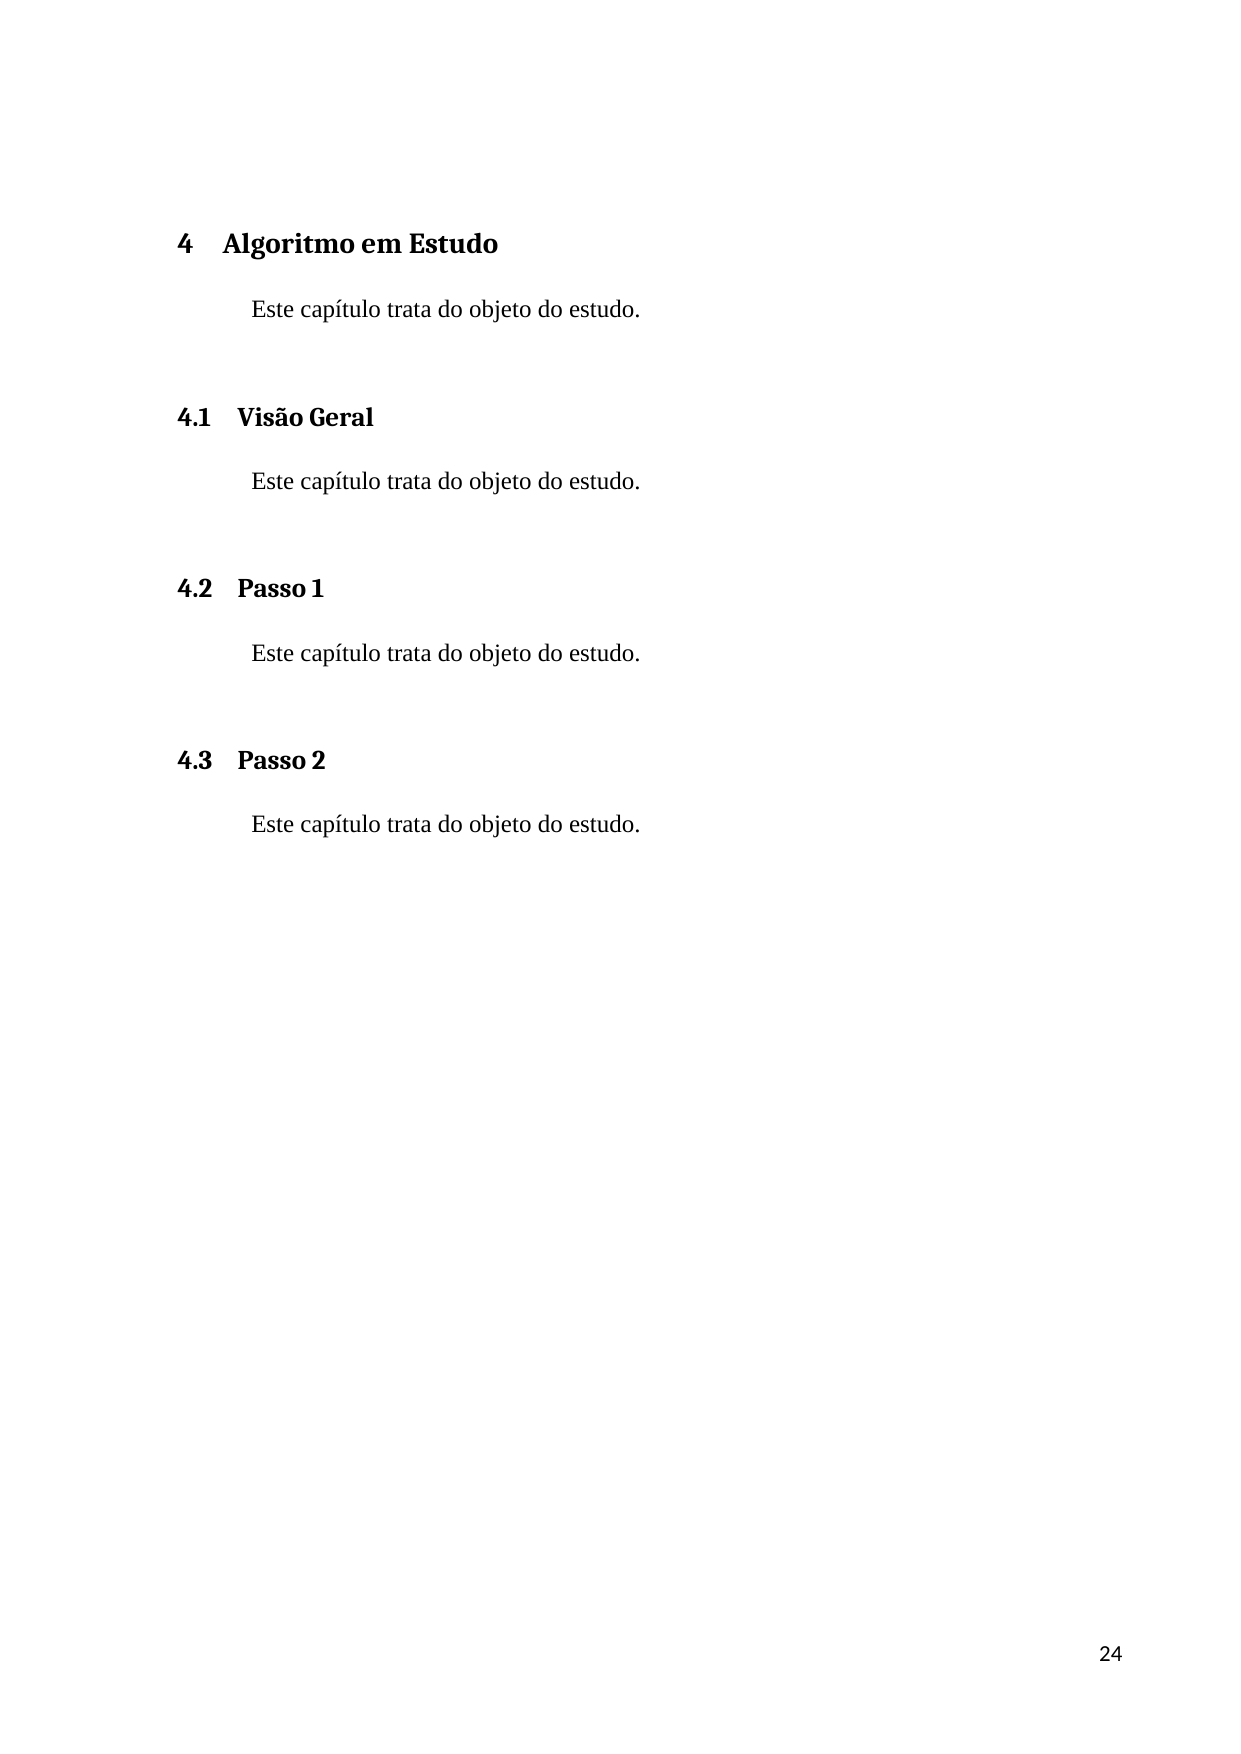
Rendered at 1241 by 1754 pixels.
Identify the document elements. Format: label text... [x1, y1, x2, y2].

text Este capítulo trata do objeto do estudo. [177, 638, 1122, 666]
subtitle Visão Geral [177, 402, 1122, 433]
text Este capítulo trata do objeto do estudo. [177, 294, 1122, 323]
text Este capítulo trata do objeto do estudo. [177, 809, 1122, 838]
subtitle Passo 1 [177, 573, 1122, 604]
text Este capítulo trata do objeto do estudo. [177, 466, 1122, 495]
subtitle Algoritmo em Estudo [177, 227, 1122, 261]
subtitle Passo 2 [177, 745, 1122, 776]
